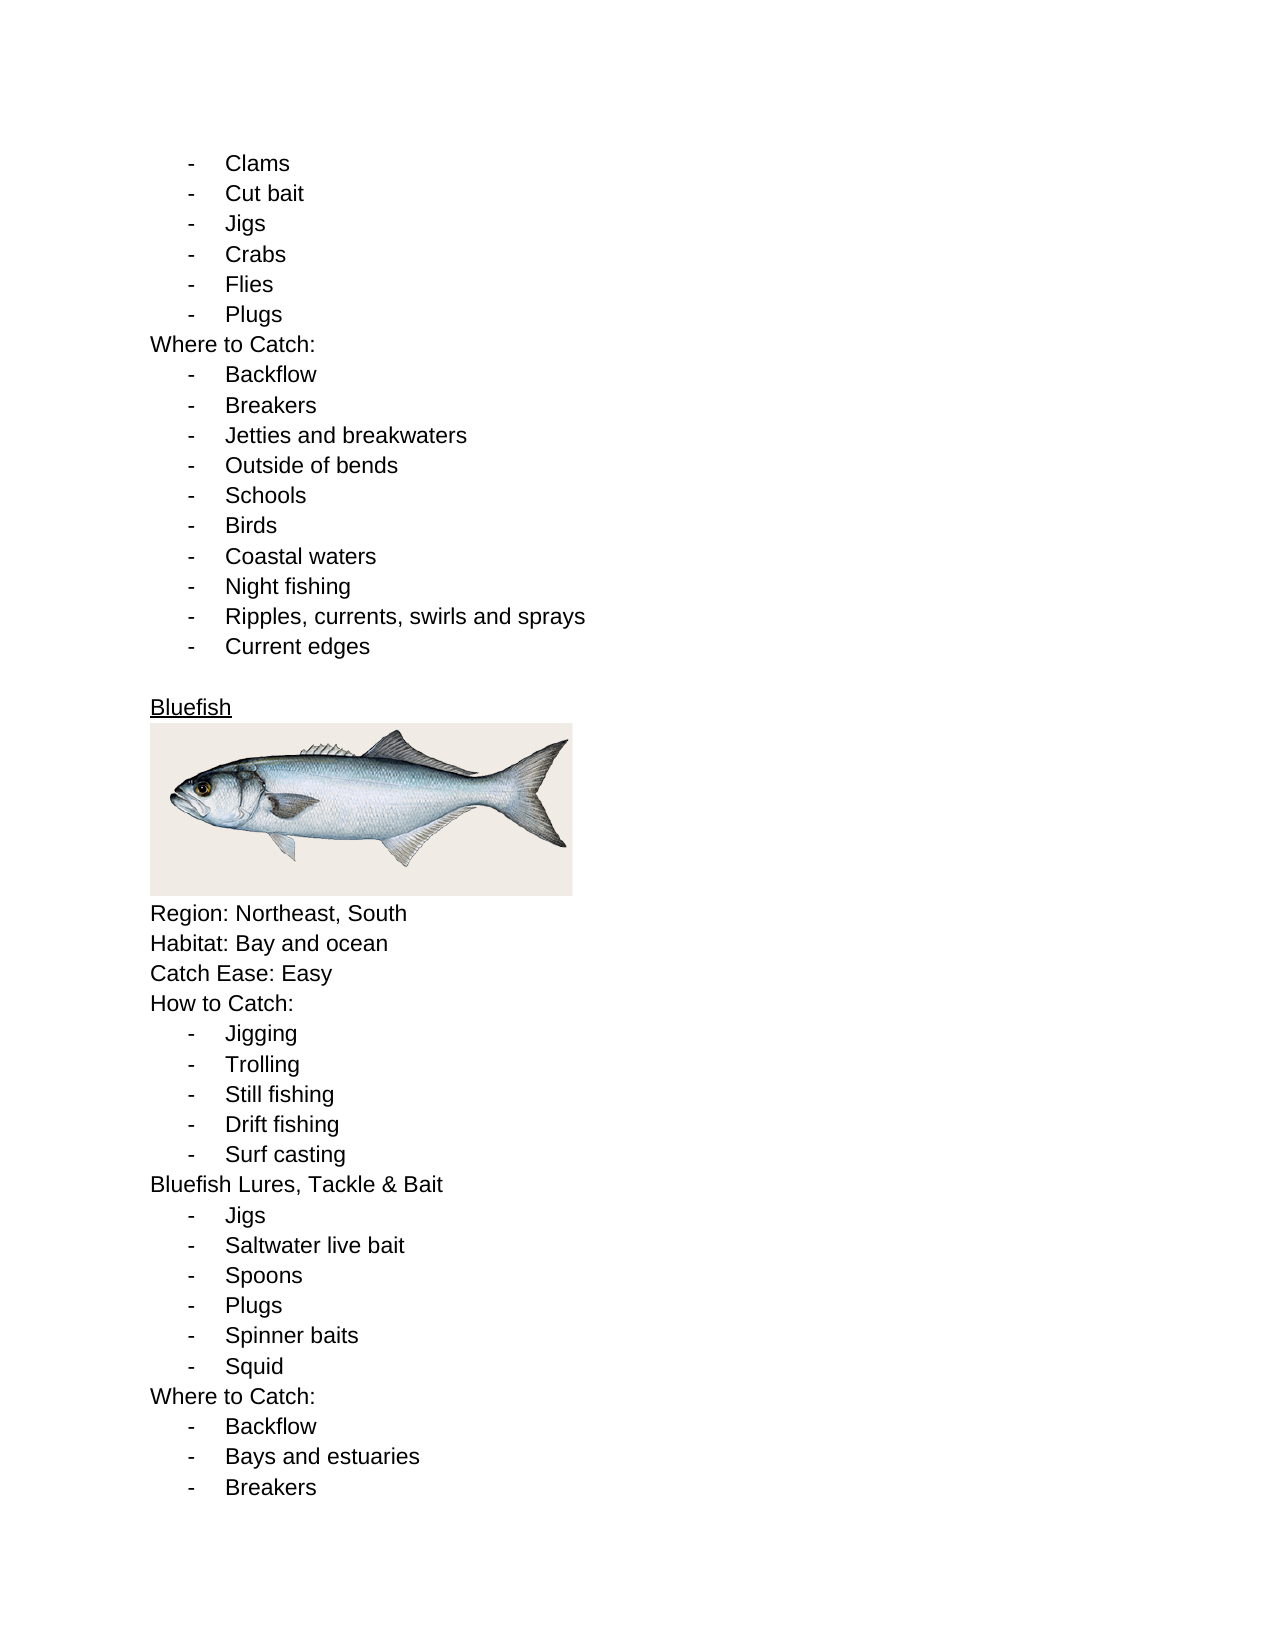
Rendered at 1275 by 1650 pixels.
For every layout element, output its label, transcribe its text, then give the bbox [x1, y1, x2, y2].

picture [150, 723, 573, 896]
list Drift fishing [187, 1111, 1125, 1137]
list Saltwater live bait [187, 1232, 1125, 1258]
list Plugs [187, 301, 1125, 327]
list Breakers [187, 392, 1125, 418]
list Clams [187, 150, 1125, 176]
text Catch Ease: Easy [150, 960, 1125, 986]
text How to Catch: [150, 990, 1125, 1017]
text Bluefish Lures, Tackle & Bait [150, 1171, 1125, 1198]
list Night fishing [187, 573, 1125, 599]
list Ripples, currents, swirls and sprays [187, 603, 1125, 629]
list Jigs [187, 1202, 1125, 1228]
text Where to Catch: [150, 331, 1125, 358]
list Trolling [187, 1051, 1125, 1077]
text Bluefish [150, 694, 1125, 720]
text Habitat: Bay and ocean [150, 930, 1125, 956]
list Cut bait [187, 180, 1125, 207]
list Coastal waters [187, 543, 1125, 569]
text Region: Northeast, South [150, 899, 1125, 926]
list Breakers [187, 1473, 1125, 1500]
list Surf casting [187, 1141, 1125, 1168]
list Squid [187, 1353, 1125, 1379]
list Spinner baits [187, 1322, 1125, 1349]
list Jigs [187, 210, 1125, 237]
list Crabs [187, 241, 1125, 267]
list Bays and estuaries [187, 1443, 1125, 1470]
text Where to Catch: [150, 1383, 1125, 1409]
list Backflow [187, 1413, 1125, 1439]
list Plugs [187, 1292, 1125, 1319]
list Flies [187, 271, 1125, 297]
list Backflow [187, 361, 1125, 388]
list Spoons [187, 1262, 1125, 1288]
list Jetties and breakwaters [187, 422, 1125, 448]
list Current edges [187, 633, 1125, 660]
list Birds [187, 512, 1125, 539]
list Schools [187, 482, 1125, 509]
list Outside of bends [187, 452, 1125, 478]
list Still fishing [187, 1081, 1125, 1107]
list Jigging [187, 1020, 1125, 1047]
